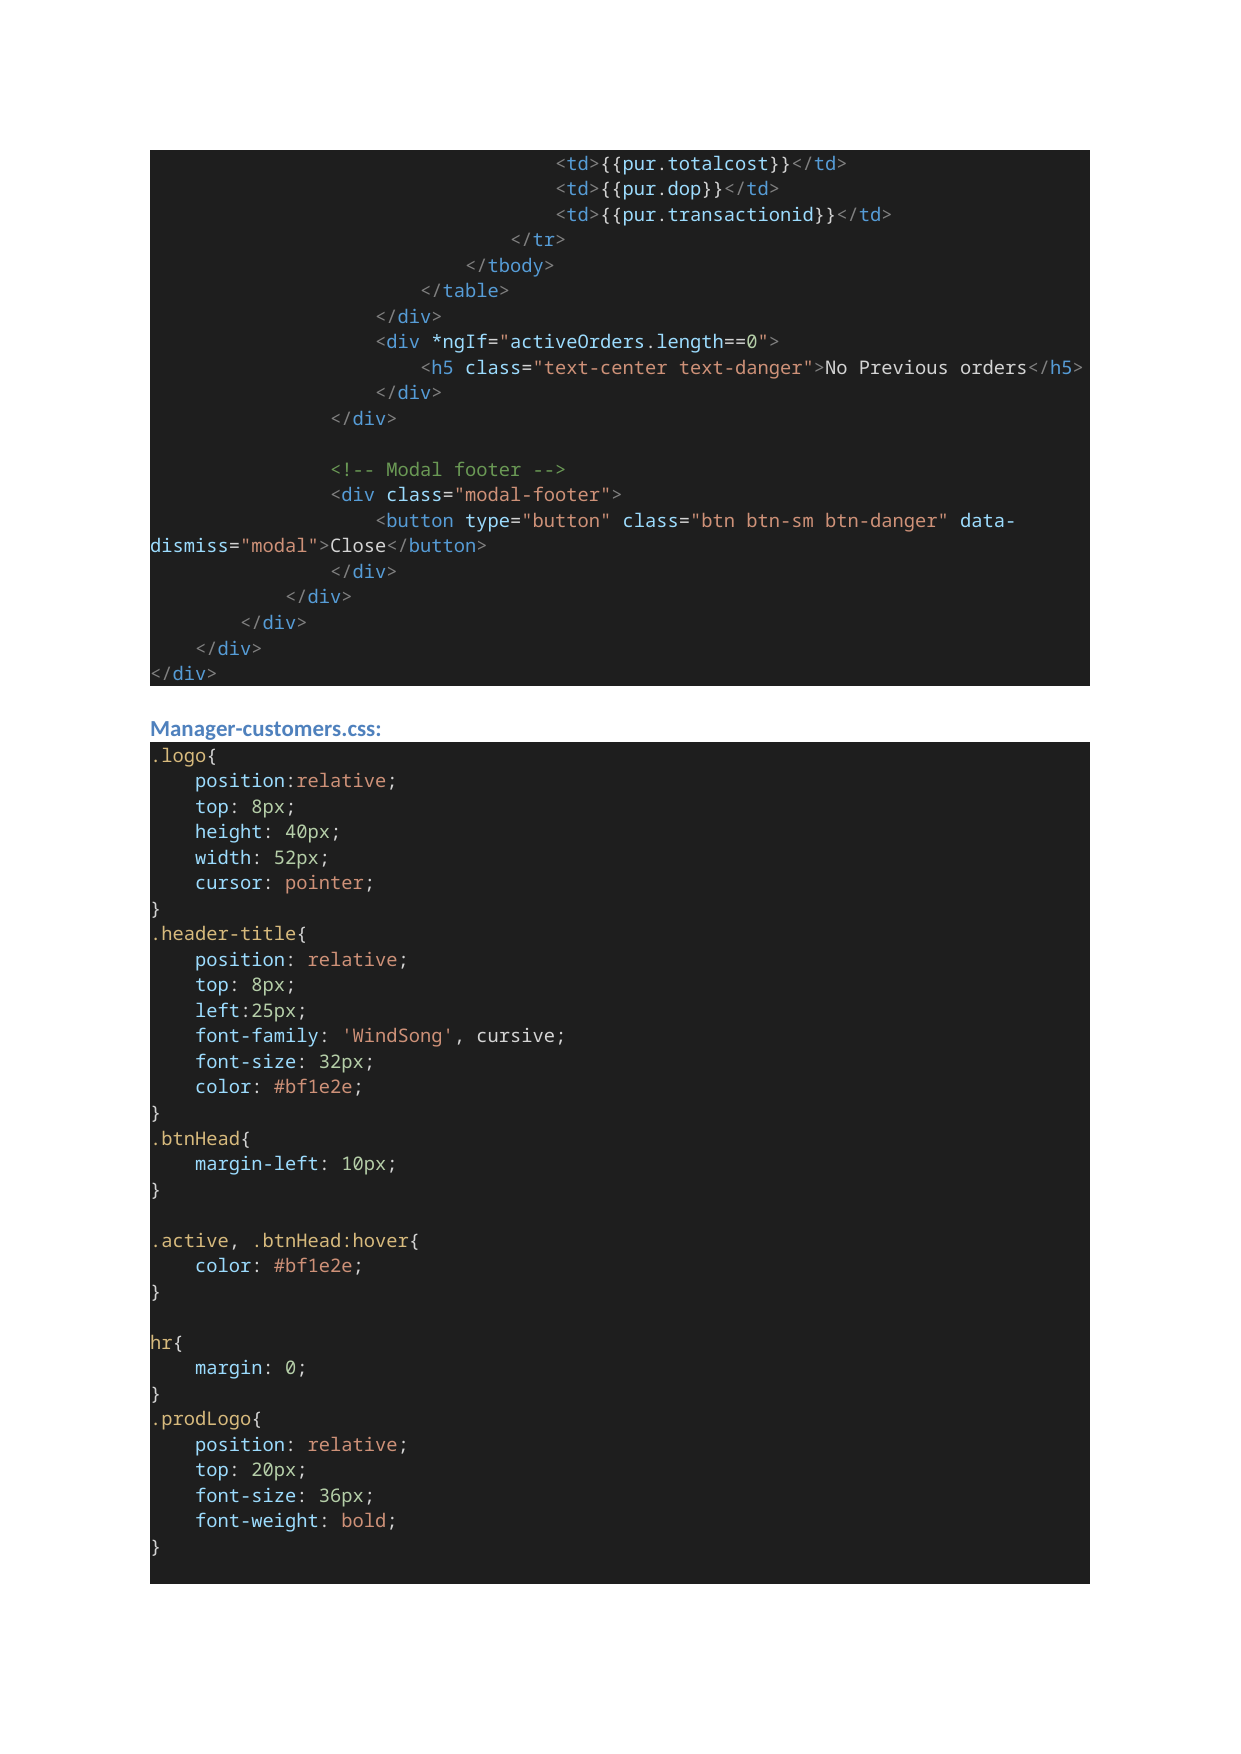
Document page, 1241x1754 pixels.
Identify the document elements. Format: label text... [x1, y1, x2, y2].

text <h5 class="text-center text-danger">No Previous orders</h5> [150, 354, 1090, 380]
text height: 40px; [150, 818, 1090, 844]
text </div> [150, 584, 1090, 609]
text } [150, 895, 1090, 921]
text </tr> [150, 227, 1090, 252]
text <!-- Modal footer --> [150, 456, 1090, 482]
text width: 52px; [150, 844, 1090, 869]
text top: 8px; [150, 972, 1090, 997]
text hr{ [150, 1329, 1090, 1354]
text .header-title{ [150, 921, 1090, 946]
text </div> [150, 303, 1090, 329]
text Manager-customers.css: [150, 714, 1090, 742]
text <td>{{pur.transactionid}}</td> [150, 201, 1090, 227]
text position: relative; [150, 1431, 1090, 1457]
text <button type="button" class="btn btn-sm btn-danger" data-dismiss="modal">Close</button> [150, 507, 1090, 558]
text cursor: pointer; [150, 869, 1090, 895]
text </div> [150, 405, 1090, 431]
text left:25px; [150, 997, 1090, 1023]
text margin-left: 10px; [150, 1150, 1090, 1176]
text } [150, 1099, 1090, 1125]
text } [150, 1176, 1090, 1201]
text font-family: 'WindSong', cursive; [150, 1023, 1090, 1048]
text <div class="modal-footer"> [150, 482, 1090, 507]
text color: #bf1e2e; [150, 1252, 1090, 1278]
text } [150, 1533, 1090, 1559]
text </table> [150, 278, 1090, 303]
text .prodLogo{ [150, 1406, 1090, 1431]
text </div> [150, 660, 1090, 686]
text position: relative; [150, 946, 1090, 972]
text } [150, 1380, 1090, 1406]
text <td>{{pur.totalcost}}</td> [150, 150, 1090, 176]
text color: #bf1e2e; [150, 1074, 1090, 1099]
text font-size: 36px; [150, 1482, 1090, 1508]
text .active, .btnHead:hover{ [150, 1227, 1090, 1252]
text font-weight: bold; [150, 1508, 1090, 1533]
text .logo{ [150, 742, 1090, 767]
text .btnHead{ [150, 1125, 1090, 1150]
text </tbody> [150, 252, 1090, 278]
text top: 8px; [150, 793, 1090, 818]
text </div> [150, 558, 1090, 584]
text top: 20px; [150, 1457, 1090, 1482]
text </div> [150, 380, 1090, 405]
text <td>{{pur.dop}}</td> [150, 176, 1090, 201]
text } [150, 1278, 1090, 1303]
text </div> [150, 609, 1090, 635]
text font-size: 32px; [150, 1048, 1090, 1074]
text </div> [150, 635, 1090, 660]
text margin: 0; [150, 1354, 1090, 1380]
text position:relative; [150, 767, 1090, 793]
text <div *ngIf="activeOrders.length==0"> [150, 329, 1090, 354]
